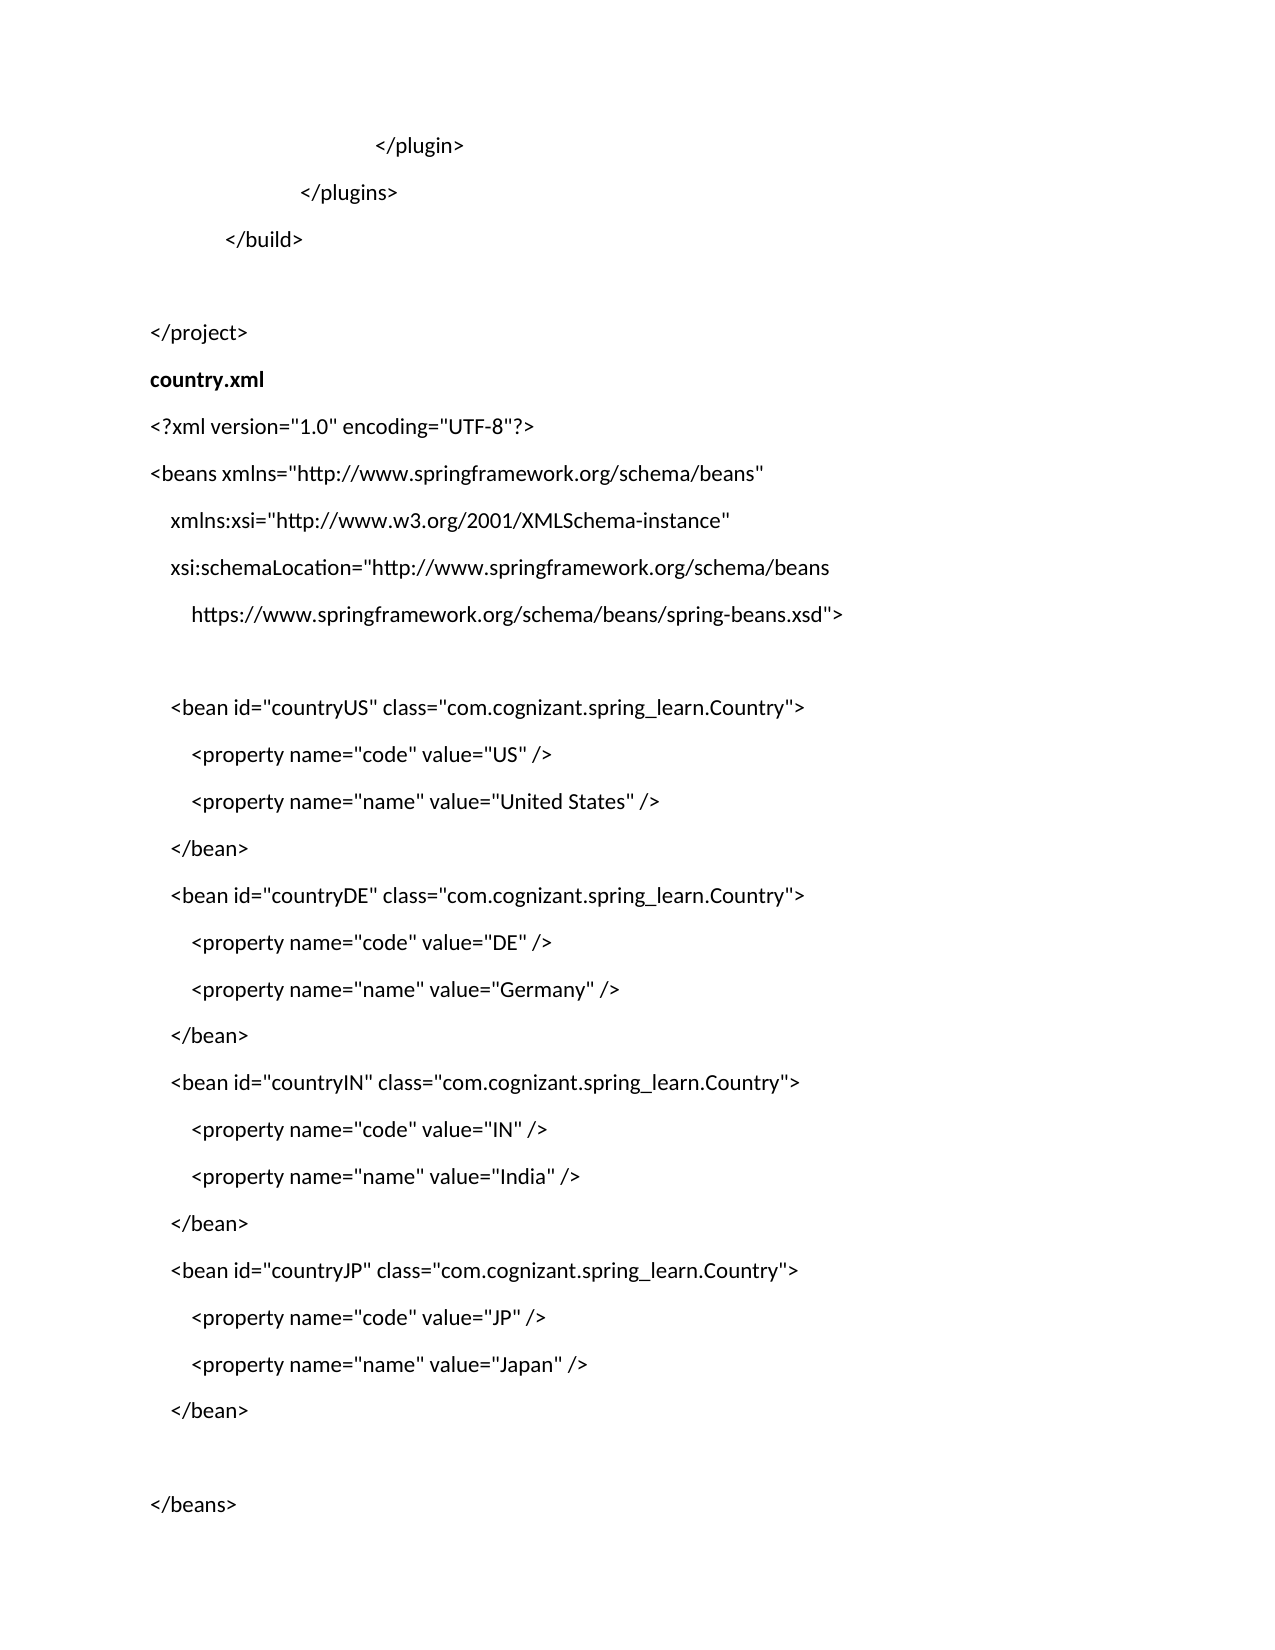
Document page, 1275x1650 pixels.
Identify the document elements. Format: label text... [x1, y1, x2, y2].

text <property name="code" value="JP" /> [150, 1303, 1125, 1331]
text </bean> [150, 1022, 1125, 1050]
text <?xml version="1.0" encoding="UTF-8"?> [150, 412, 1125, 440]
text <beans xmlns="http://www.springframework.org/schema/beans" [150, 459, 1125, 487]
text country.xml [150, 365, 1125, 393]
text </plugin> [150, 131, 1125, 159]
text <property name="name" value="Germany" /> [150, 975, 1125, 1003]
text </beans> [150, 1490, 1125, 1518]
text <property name="code" value="US" /> [150, 740, 1125, 768]
text </bean> [150, 1209, 1125, 1237]
text </build> [150, 225, 1125, 253]
text <bean id="countryUS" class="com.cognizant.spring_learn.Country"> [150, 693, 1125, 722]
text <property name="code" value="IN" /> [150, 1115, 1125, 1143]
text <bean id="countryDE" class="com.cognizant.spring_learn.Country"> [150, 881, 1125, 909]
text <property name="name" value="United States" /> [150, 787, 1125, 815]
text <bean id="countryIN" class="com.cognizant.spring_learn.Country"> [150, 1068, 1125, 1097]
text <property name="name" value="Japan" /> [150, 1350, 1125, 1378]
text </bean> [150, 1397, 1125, 1425]
text <property name="code" value="DE" /> [150, 928, 1125, 956]
text </bean> [150, 834, 1125, 862]
text <bean id="countryJP" class="com.cognizant.spring_learn.Country"> [150, 1256, 1125, 1284]
text https://www.springframework.org/schema/beans/spring-beans.xsd"> [150, 600, 1125, 628]
text xsi:schemaLocation="http://www.springframework.org/schema/beans [150, 553, 1125, 581]
text </plugins> [150, 178, 1125, 206]
text <property name="name" value="India" /> [150, 1162, 1125, 1190]
text xmlns:xsi="http://www.w3.org/2001/XMLSchema-instance" [150, 506, 1125, 534]
text </project> [150, 318, 1125, 347]
